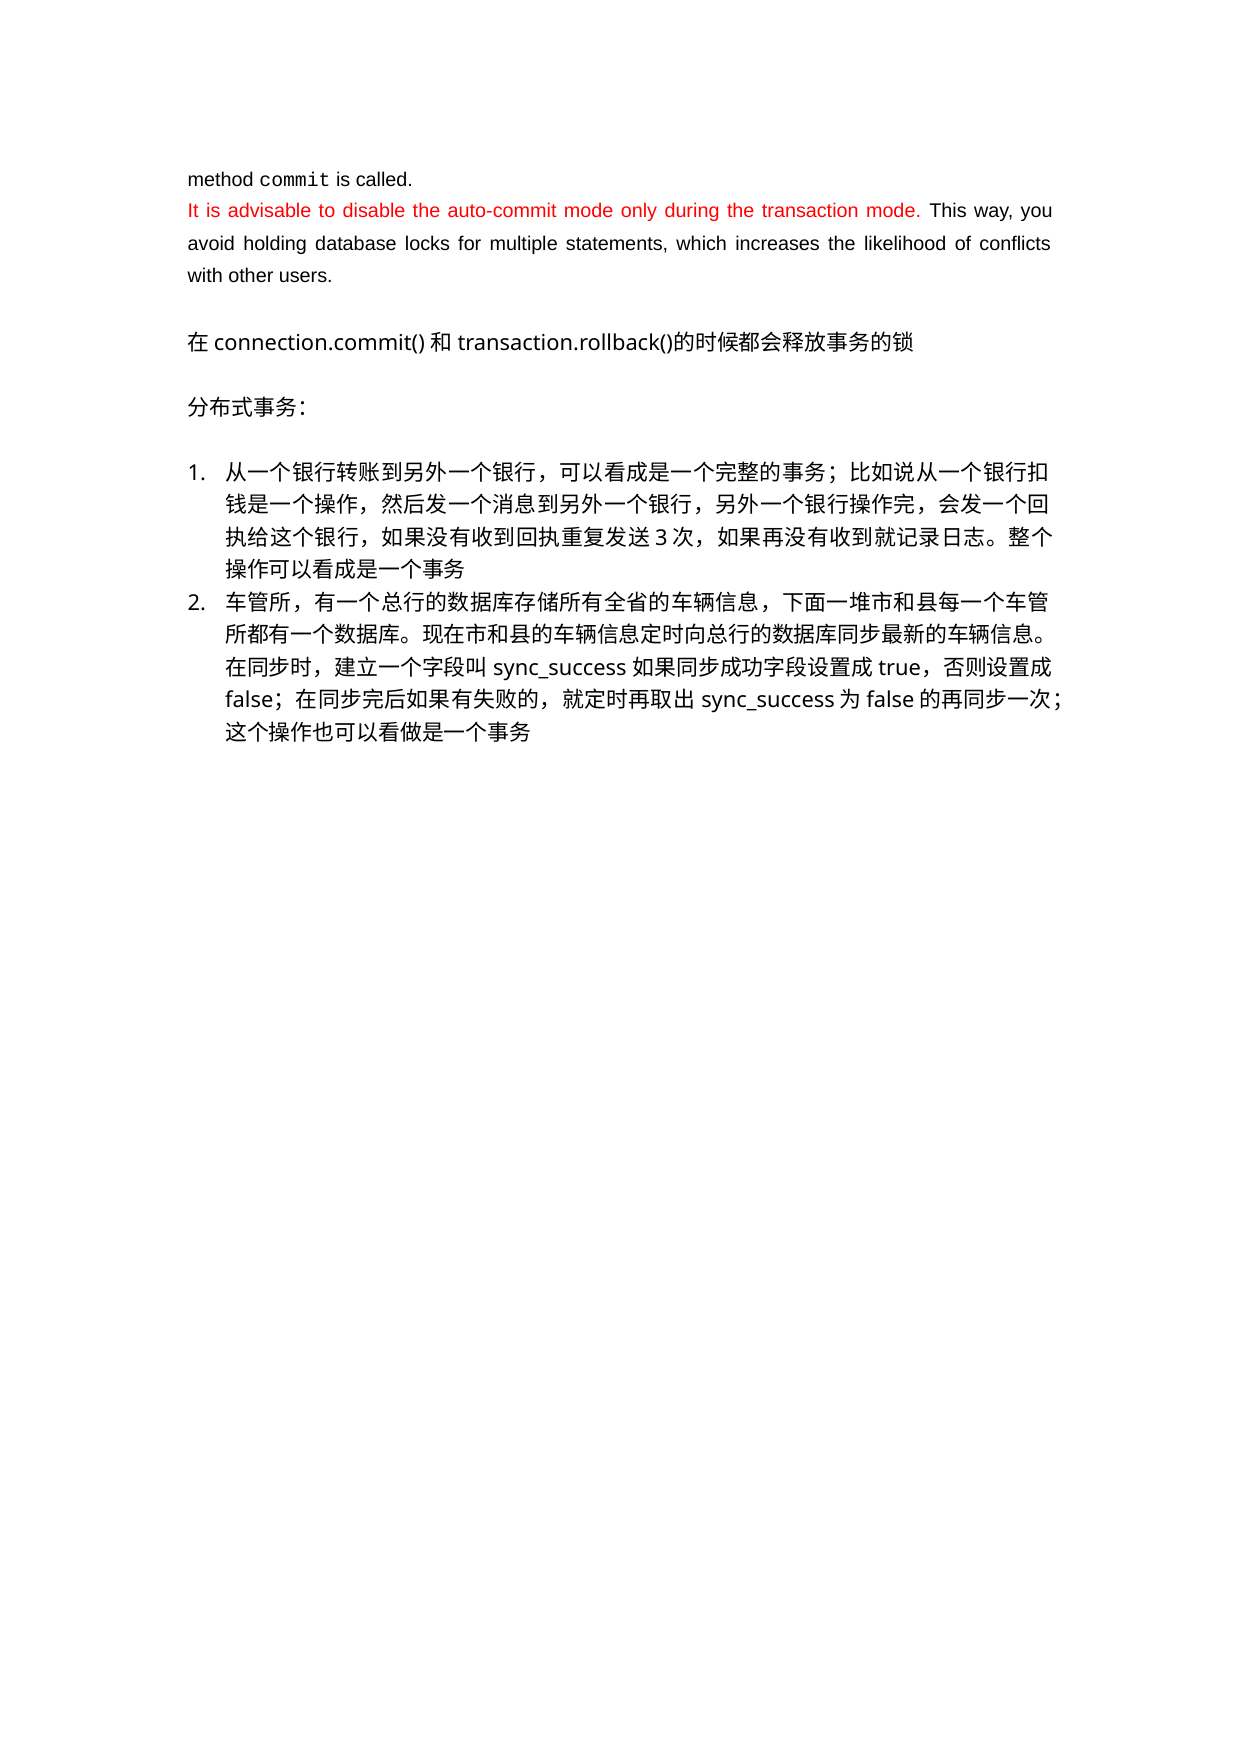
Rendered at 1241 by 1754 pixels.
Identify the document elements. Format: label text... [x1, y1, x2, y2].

list 在同步时，建立一个字段叫sync_success 如果同步成功字段设置成true，否则设置成false；在同步完后如果有失败的，就定时再取出sync_success为false的再同步一次；这个操作也可以看做是一个事务 [225, 649, 1053, 747]
text It is advisable to disable the auto-commit mode only during the transaction mode. This way, you avoid holding database locks for multiple statements, which increases the likelihood of conflicts with other users. [187, 194, 1053, 292]
list 车管所，有一个总行的数据库存储所有全省的车辆信息，下面一堆市和县每一个车管所都有一个数据库。现在市和县的车辆信息定时向总行的数据库同步最新的车辆信息。 [187, 584, 1053, 649]
text 在connection.commit() 和 transaction.rollback()的时候都会释放事务的锁 [187, 324, 1053, 357]
list 从一个银行转账到另外一个银行，可以看成是一个完整的事务；比如说从一个银行扣钱是一个操作，然后发一个消息到另外一个银行，另外一个银行操作完，会发一个回执给这个银行，如果没有收到回执重复发送3次，如果再没有收到就记录日志。整个操作可以看成是一个事务 [187, 454, 1053, 584]
text 分布式事务： [187, 389, 1053, 422]
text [187, 162, 1053, 194]
